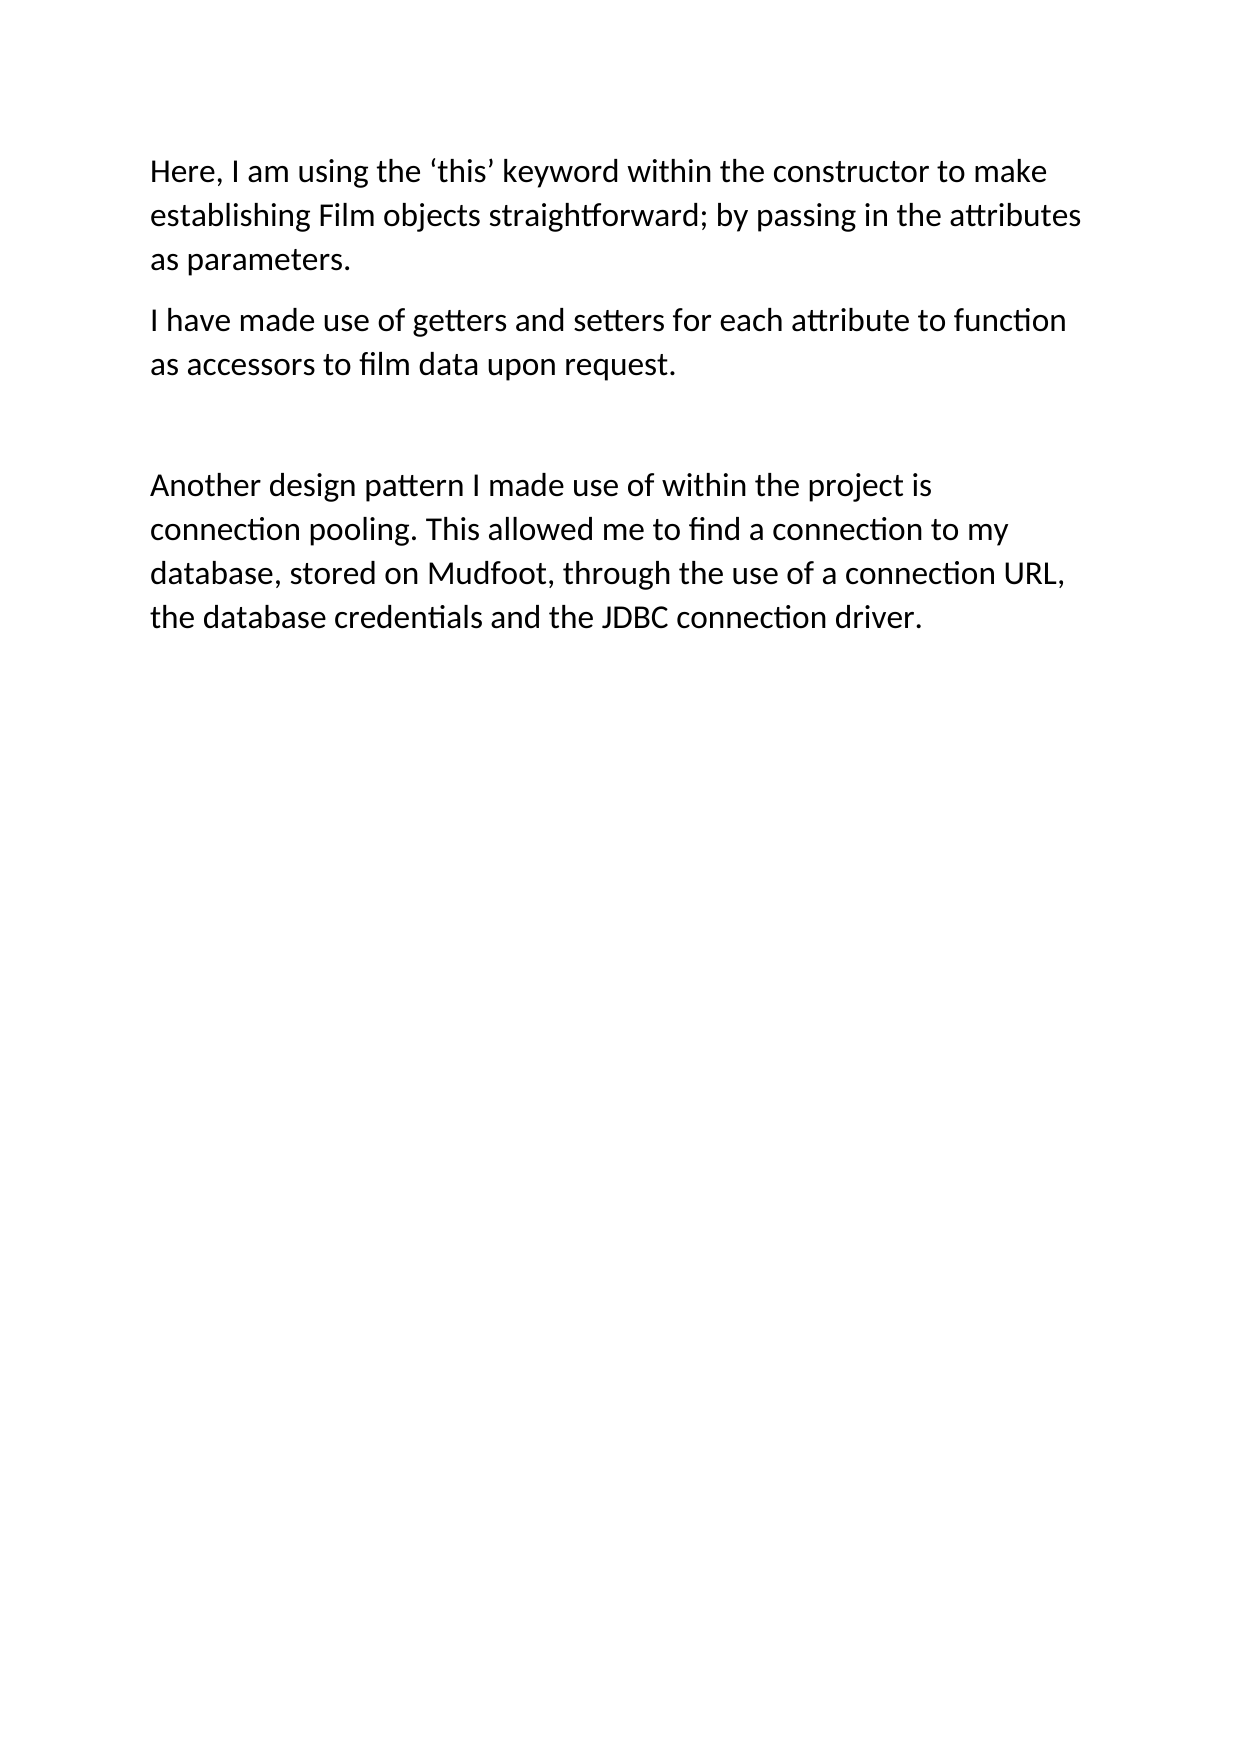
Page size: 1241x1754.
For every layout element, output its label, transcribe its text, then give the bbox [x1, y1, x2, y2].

text Another design pattern I made use of within the project is connection pooling. This allowed me to find a connection to my database, stored on Mudfoot, through the use of a connection URL, the database credentials and the JDBC connection driver. [150, 464, 1090, 636]
text Here, I am using the ‘this’ keyword within the constructor to make establishing Film objects straightforward; by passing in the attributes as parameters. [150, 150, 1090, 279]
text I have made use of getters and setters for each attribute to function as accessors to film data upon request. [150, 298, 1090, 383]
